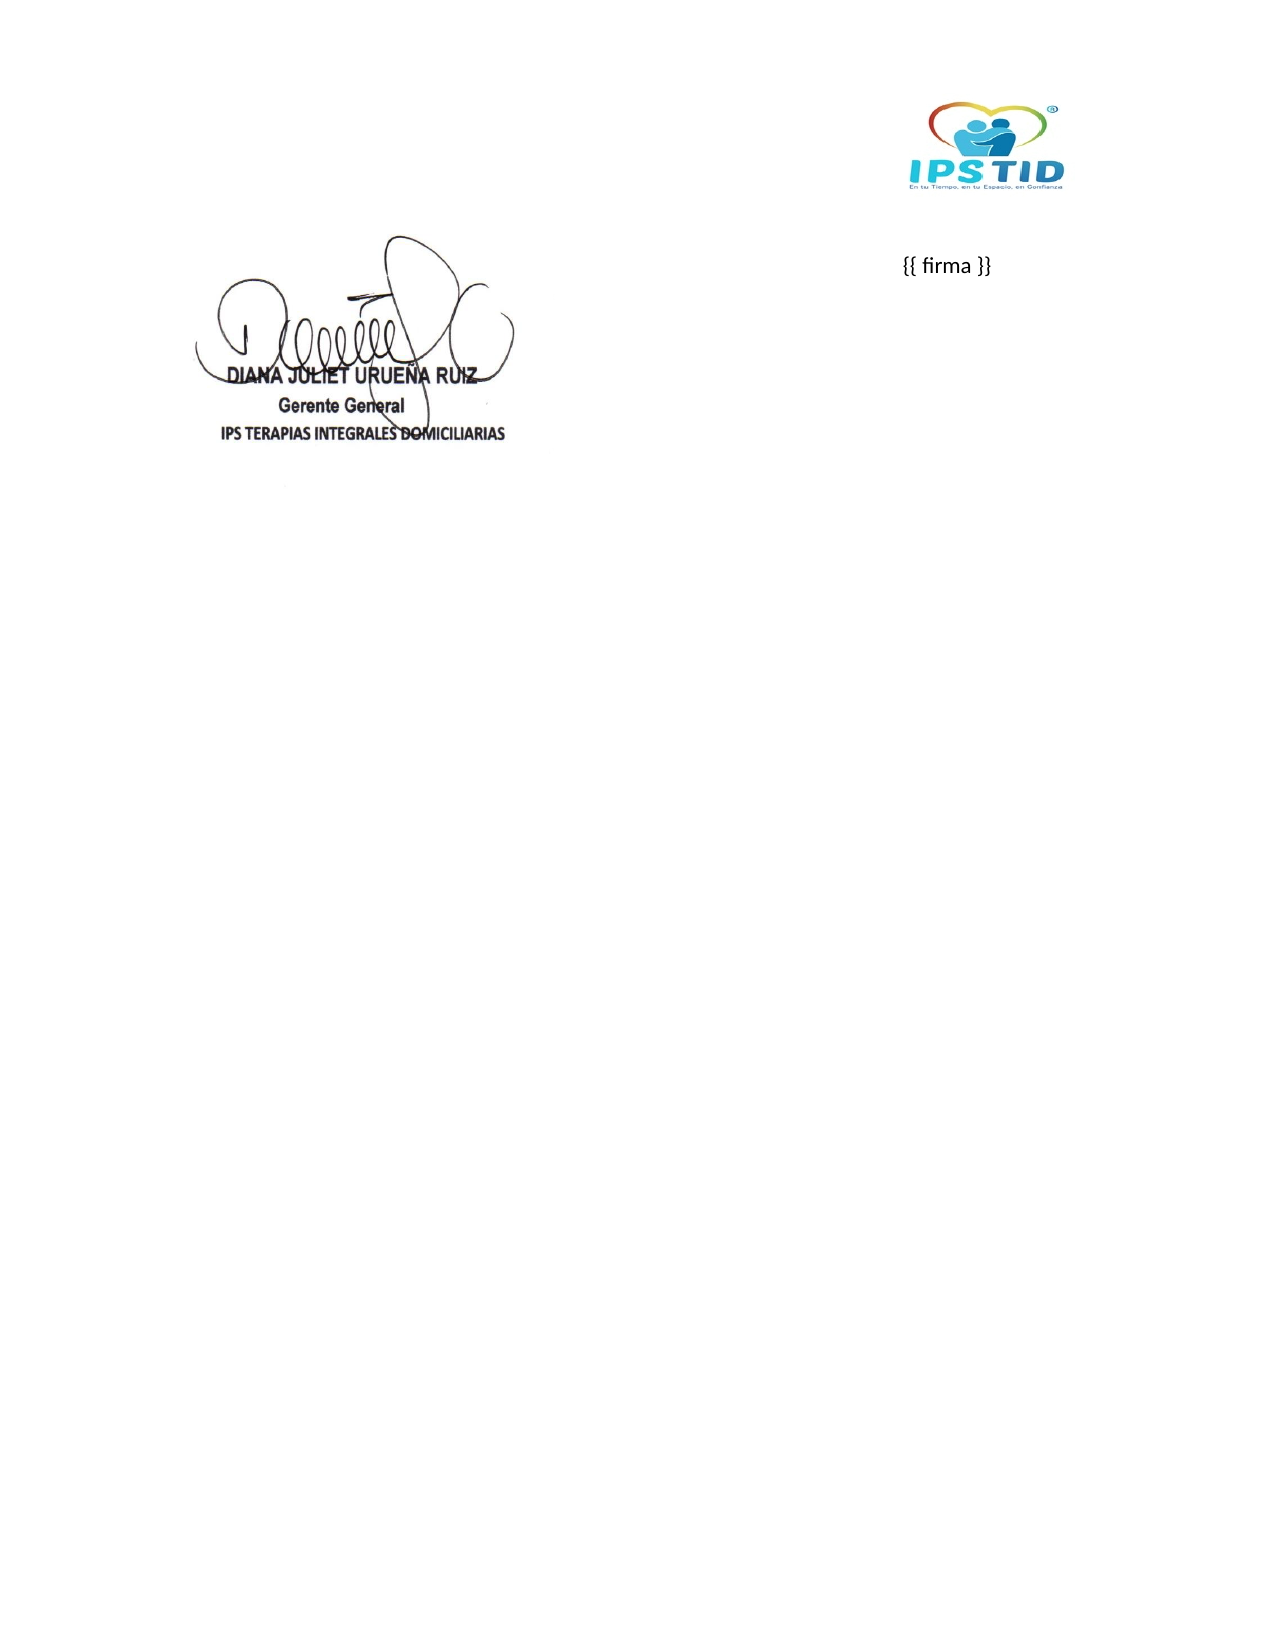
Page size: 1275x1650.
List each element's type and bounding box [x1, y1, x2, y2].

picture [887, 73, 1098, 223]
